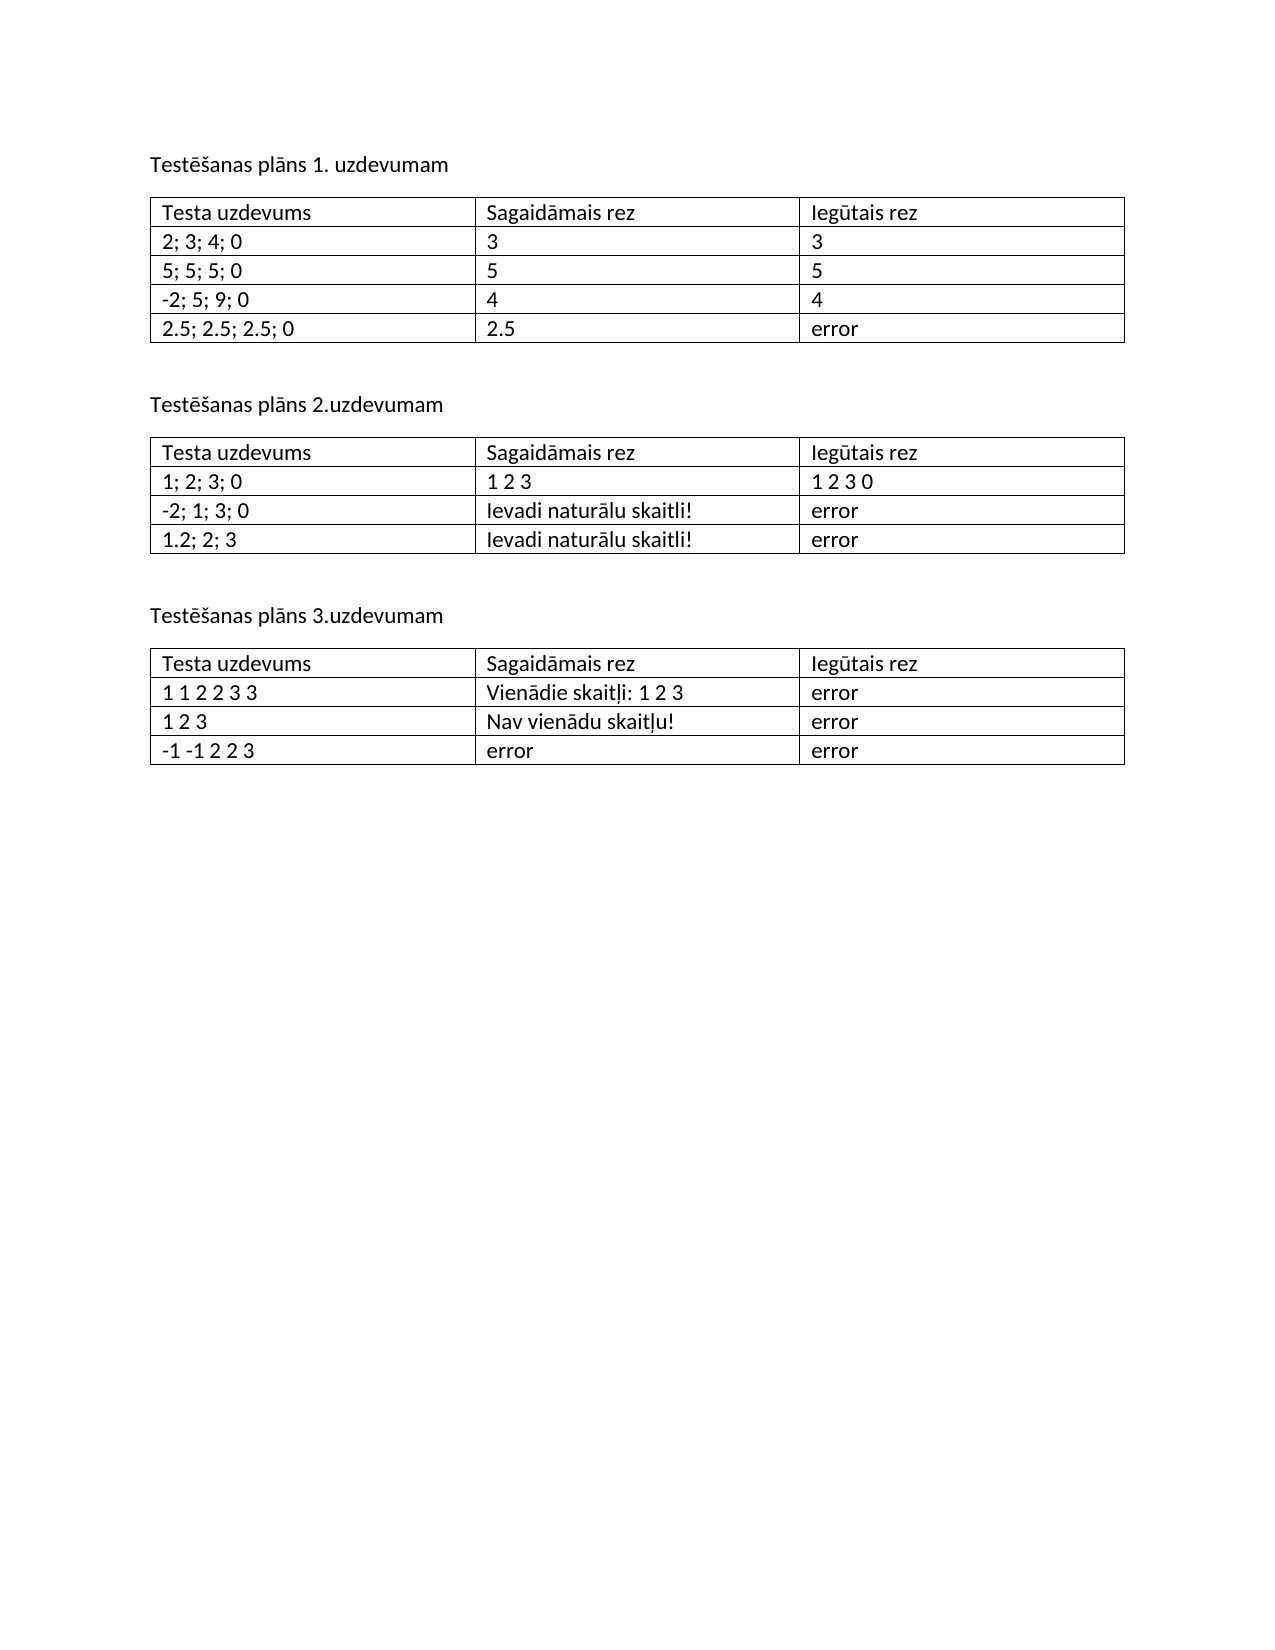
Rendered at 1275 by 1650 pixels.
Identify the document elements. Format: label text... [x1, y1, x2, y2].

text Testēšanas plāns 2.uzdevumam [150, 390, 1125, 418]
table_cell Ievadi naturālu skaitli! [476, 496, 799, 524]
table_header Sagaidāmais rez [476, 438, 799, 466]
table_cell error [800, 736, 1124, 764]
text Testēšanas plāns 1. uzdevumam [150, 150, 1125, 178]
table_cell 3 [800, 227, 1124, 255]
table_header Sagaidāmais rez [476, 198, 799, 226]
table_header Iegūtais rez [800, 438, 1124, 466]
table_cell 1 2 3 [476, 467, 799, 495]
table_cell -2; 5; 9; 0 [151, 285, 475, 313]
table_cell 1.2; 2; 3 [151, 525, 475, 553]
table_header Testa uzdevums [151, 438, 475, 466]
table_cell 1; 2; 3; 0 [151, 467, 475, 495]
table_cell 3 [476, 227, 799, 255]
table_header Testa uzdevums [151, 198, 475, 226]
table_cell -2; 1; 3; 0 [151, 496, 475, 524]
table_cell 2.5; 2.5; 2.5; 0 [151, 314, 475, 342]
table_header Iegūtais rez [800, 198, 1124, 226]
table_cell 2; 3; 4; 0 [151, 227, 475, 255]
table_header Sagaidāmais rez [476, 649, 799, 677]
table_cell Nav vienādu skaitļu! [476, 707, 799, 735]
table_cell error [476, 736, 799, 764]
table_cell 1 2 3 [151, 707, 475, 735]
table_cell error [800, 525, 1124, 553]
table_cell 4 [476, 285, 799, 313]
table_cell 5; 5; 5; 0 [151, 256, 475, 284]
table_cell error [800, 678, 1124, 706]
table_cell error [800, 496, 1124, 524]
table_cell 1 1 2 2 3 3 [151, 678, 475, 706]
table_cell error [800, 314, 1124, 342]
table_cell error [800, 707, 1124, 735]
table_cell -1 -1 2 2 3 [151, 736, 475, 764]
text Testēšanas plāns 3.uzdevumam [150, 601, 1125, 629]
table_cell Ievadi naturālu skaitli! [476, 525, 799, 553]
table_cell 1 2 3 0 [800, 467, 1124, 495]
table_header Testa uzdevums [151, 649, 475, 677]
table_cell Vienādie skaitļi: 1 2 3 [476, 678, 799, 706]
table_header Iegūtais rez [800, 649, 1124, 677]
table_cell 2.5 [476, 314, 799, 342]
table_cell 4 [800, 285, 1124, 313]
table_cell 5 [800, 256, 1124, 284]
table_cell 5 [476, 256, 799, 284]
